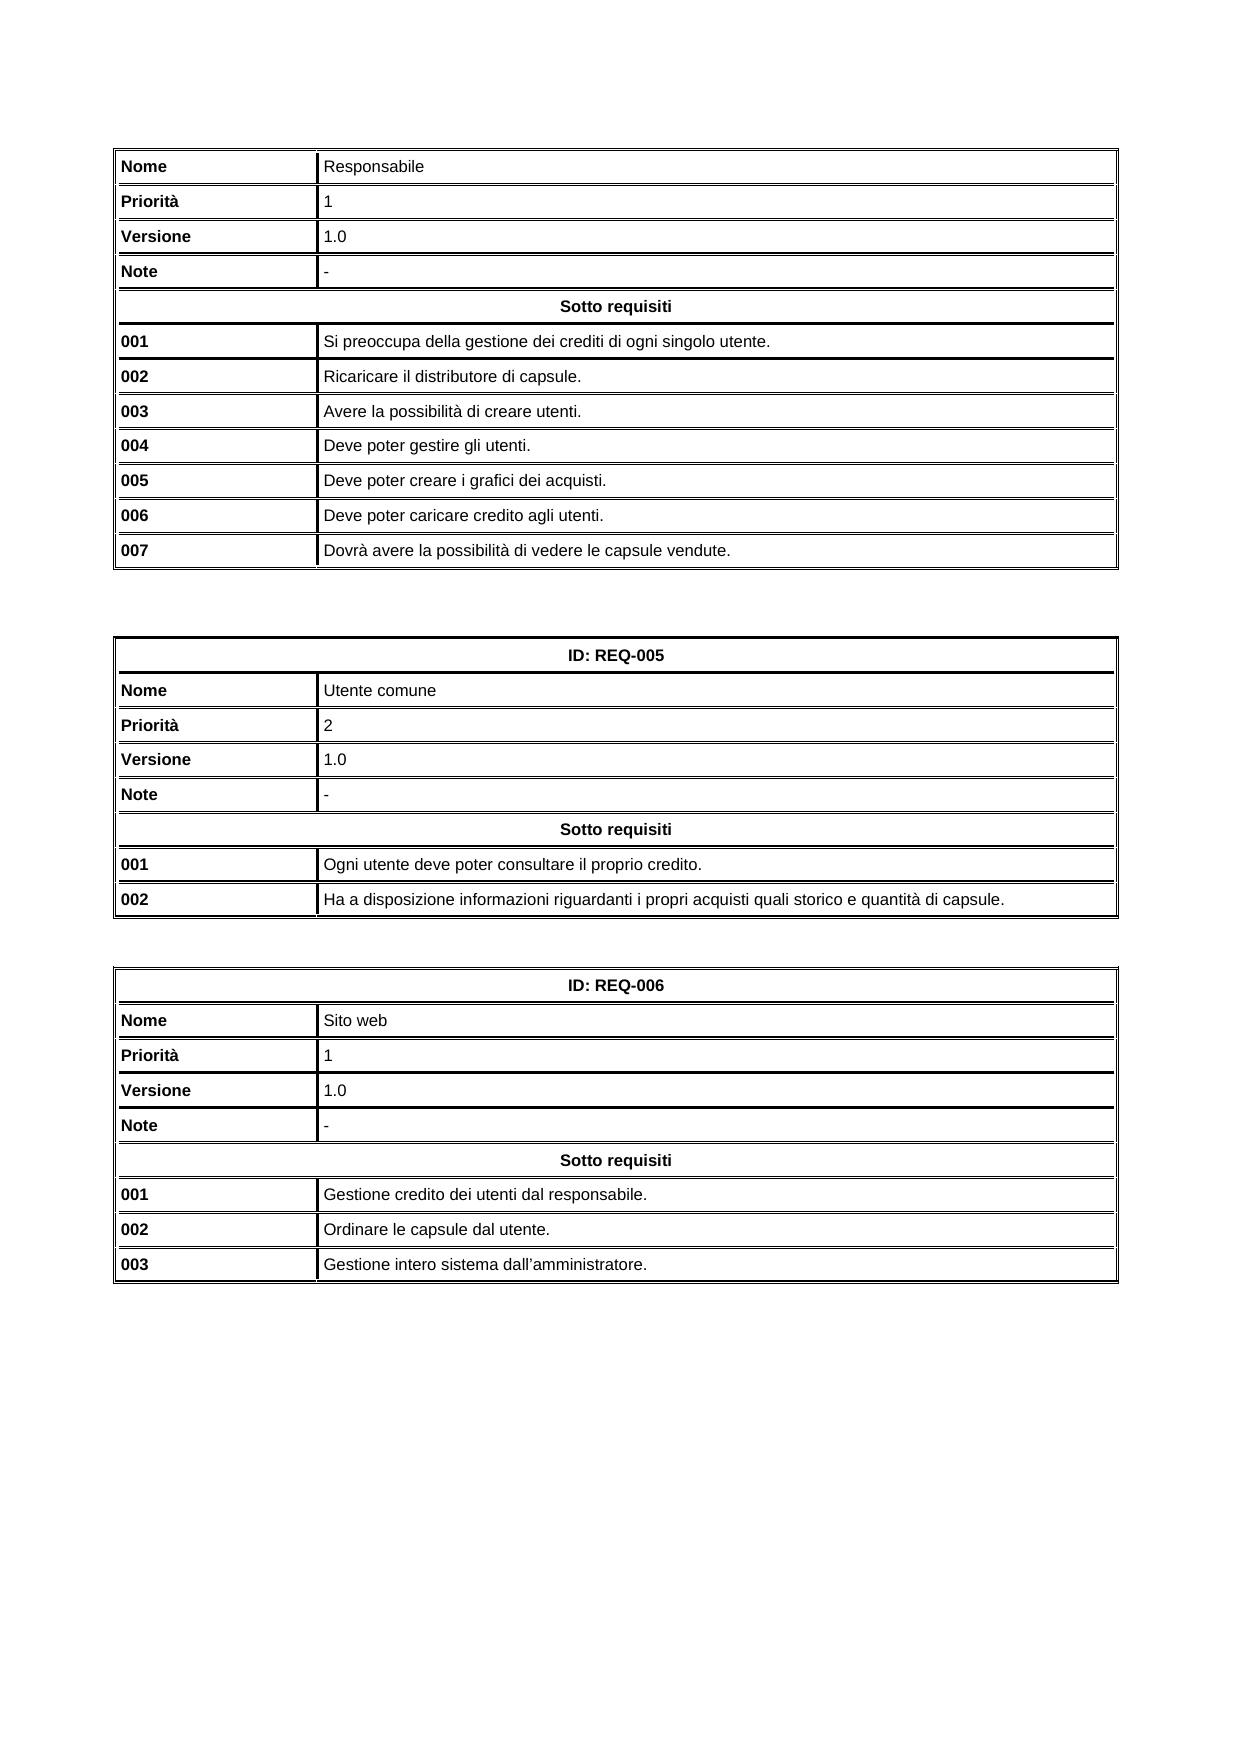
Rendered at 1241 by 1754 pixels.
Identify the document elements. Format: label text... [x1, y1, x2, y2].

table_cell Priorità [116, 183, 316, 217]
table_cell Sotto requisiti [116, 287, 1116, 322]
table_cell [116, 322, 316, 357]
table_cell Sito web [319, 1001, 1116, 1036]
table_cell Dovrà avere la possibilità di vedere le capsule vendute. [317, 531, 1116, 566]
table_cell Deve poter gestire gli utenti. [317, 427, 1117, 462]
table_cell [116, 880, 317, 915]
table_cell [116, 531, 317, 566]
table_cell [114, 462, 317, 497]
table_cell Versione [114, 741, 317, 776]
table_cell 003 [114, 1246, 317, 1280]
table_cell Gestione credito dei utenti dal responsabile. [317, 1176, 1117, 1211]
table_cell Nome [116, 1001, 316, 1036]
table_cell 1 [319, 1036, 1116, 1071]
table_cell Priorità [114, 706, 317, 741]
table_cell Ricaricare il distributore di capsule. [319, 357, 1116, 392]
table_cell 001 [114, 1176, 317, 1211]
table_cell Ogni utente deve poter consultare il proprio credito. [319, 845, 1116, 880]
table_cell Note [114, 776, 317, 811]
table_cell Note [116, 252, 316, 287]
table_cell Deve poter creare i grafici dei acquisti. [317, 462, 1117, 497]
table_cell Priorità [116, 1036, 316, 1071]
table_cell 1.0 [317, 741, 1117, 776]
table_cell [114, 497, 317, 531]
table_cell - [317, 776, 1117, 811]
table_cell 1.0 [319, 218, 1116, 252]
table_cell - [319, 1106, 1116, 1141]
table_cell Ordinare le capsule dal utente. [317, 1211, 1117, 1246]
table_cell Utente comune [319, 671, 1116, 706]
table_cell Note [116, 1106, 316, 1141]
table_cell 1.0 [319, 1071, 1116, 1106]
table_cell Gestione intero sistema dall’amministratore. [317, 1246, 1117, 1280]
table_cell [114, 427, 317, 462]
table_cell Nome [114, 149, 317, 182]
table_cell [114, 392, 317, 427]
table_header ID: REQ-006 [116, 970, 1116, 1001]
table_cell Sotto requisiti [114, 1141, 1117, 1176]
table_cell Avere la possibilità di creare utenti. [317, 392, 1117, 427]
table_cell 2 [317, 706, 1117, 741]
table_cell [116, 357, 316, 392]
table_cell Versione [116, 1071, 316, 1106]
table_cell Si preoccupa della gestione dei crediti di ogni singolo utente. [319, 322, 1116, 357]
table_cell Versione [116, 218, 316, 252]
table_cell - [319, 252, 1116, 287]
table_cell [116, 845, 316, 880]
table_cell 002 [114, 1211, 317, 1246]
table_cell Ha a disposizione informazioni riguardanti i propri acquisti quali storico e quantità di capsule. [317, 880, 1116, 915]
table_cell Responsabile [317, 151, 1116, 182]
table_cell 1 [319, 183, 1116, 217]
table_cell Deve poter caricare credito agli utenti. [317, 497, 1117, 531]
table_header ID: REQ-005 [116, 639, 1116, 671]
table_cell Nome [116, 671, 316, 706]
table_cell Sotto requisiti [114, 811, 1117, 845]
